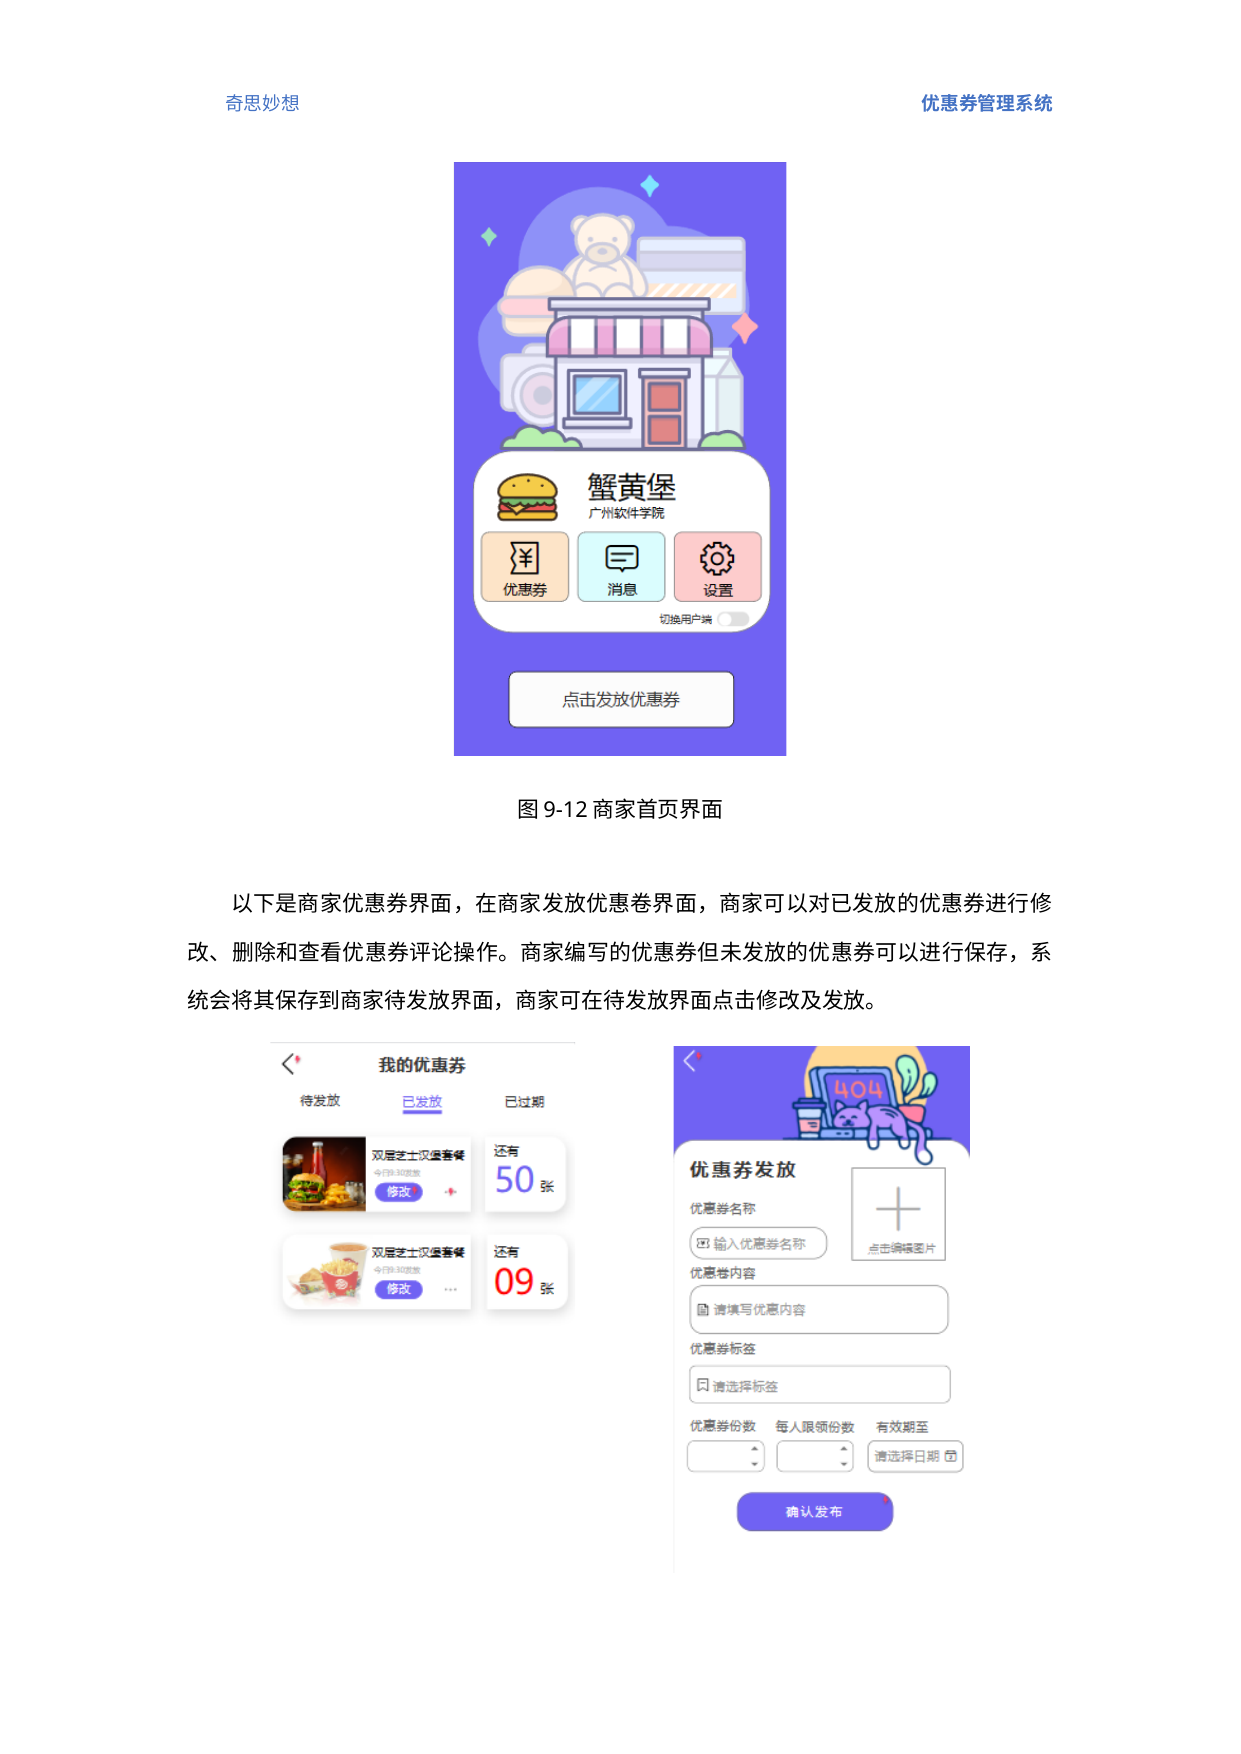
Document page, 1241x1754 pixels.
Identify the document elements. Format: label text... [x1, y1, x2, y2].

text 图9-12商家首页界面 [187, 792, 1053, 824]
picture [453, 162, 787, 756]
text 以下是商家优惠券界面，在商家发放优惠卷界面，商家可以对已发放的优惠券进行修改、删除和查看优惠券评论操作。商家编写的优惠券但未发放的优惠券可以进行保存，系统会将其保存到商家待发放界面，商家可在待发放界面点击修改及发放。 [187, 886, 1053, 1016]
picture [673, 1046, 970, 1573]
picture [270, 1042, 576, 1573]
